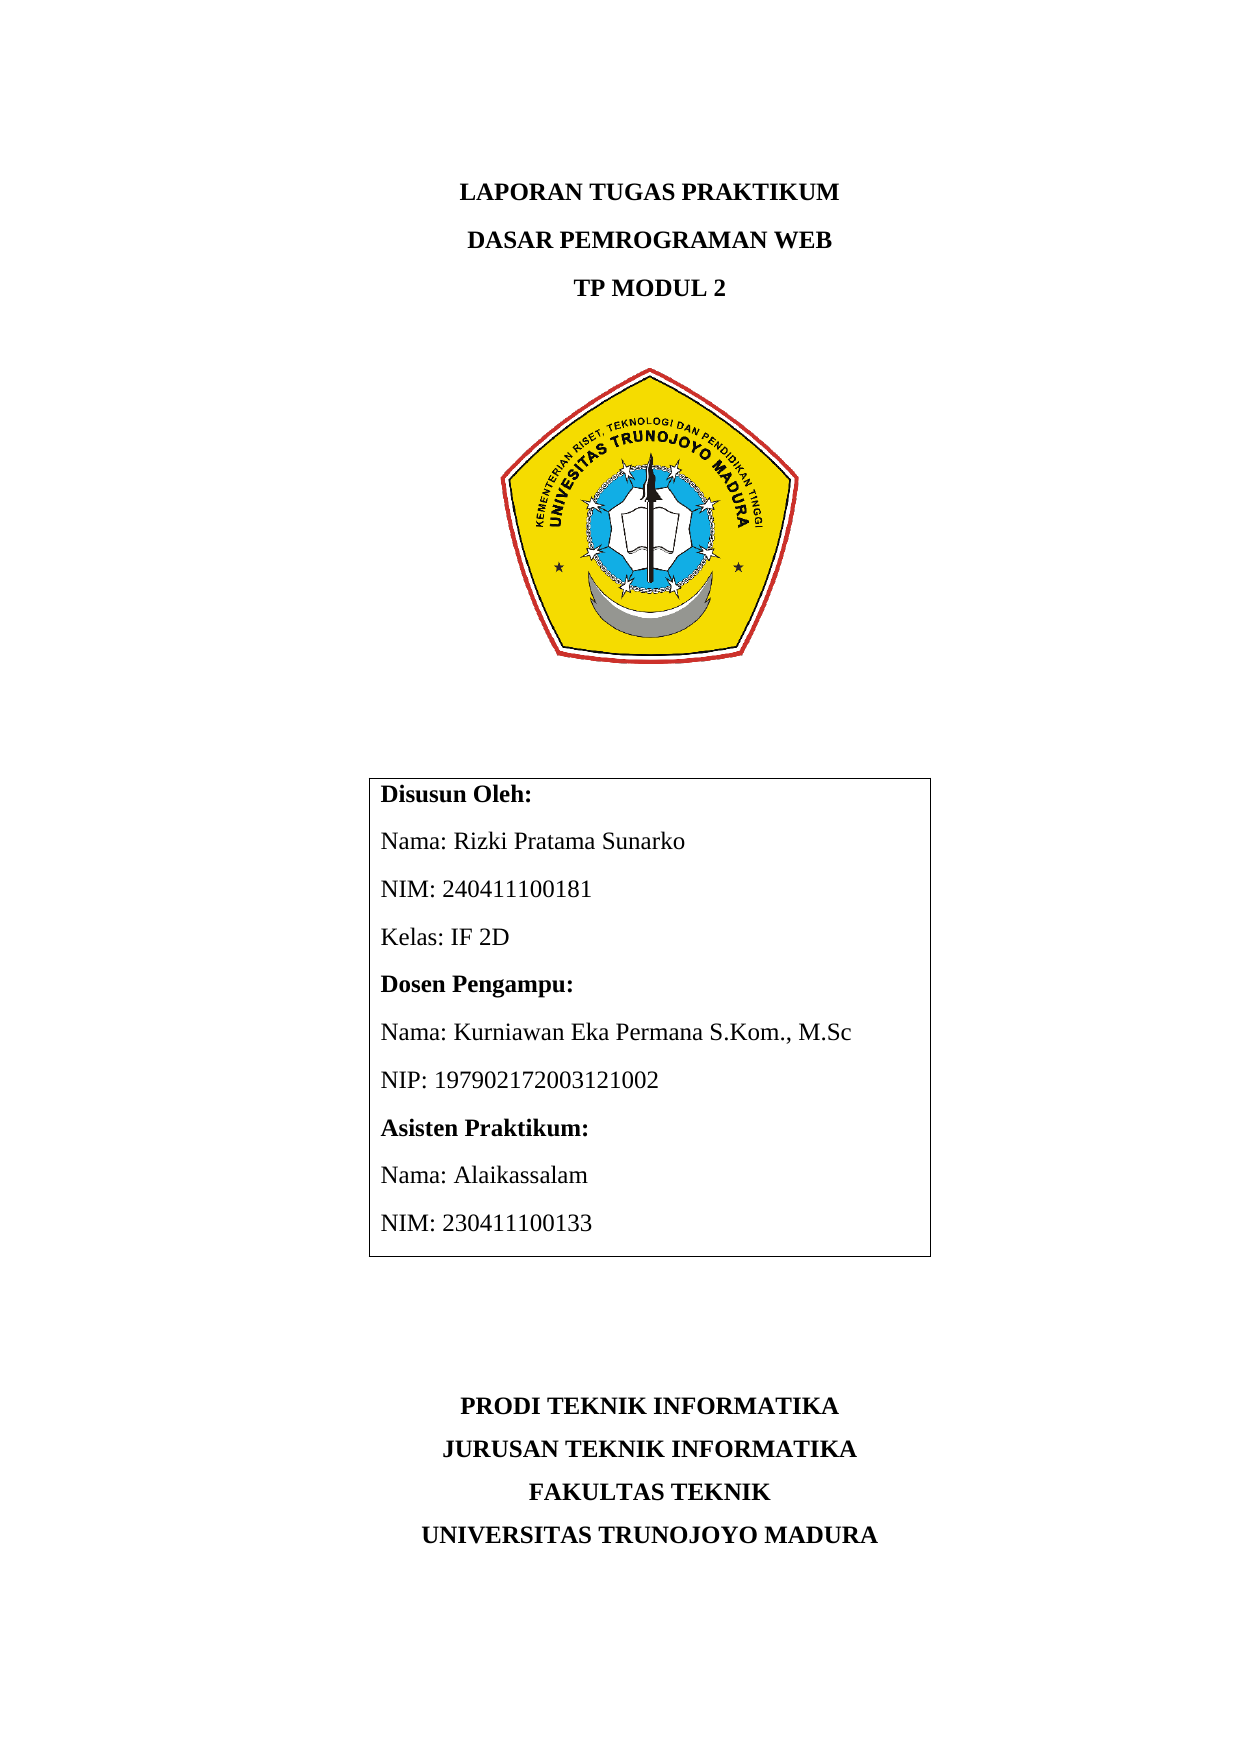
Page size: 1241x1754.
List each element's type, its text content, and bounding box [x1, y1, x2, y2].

text UNIVERSITAS TRUNOJOYO MADURA [236, 1520, 1063, 1549]
picture [500, 368, 799, 664]
table_header Disusun Oleh: Nama: Rizki Pratama Sunarko NIM: 240411100181 Kelas: IF 2D Dosen Pengampu: Nama: Kurniawan Eka Permana S.Kom., M.Sc NIP: 197902172003121002 Asisten Praktikum: Nama: Alaikassalam NIM: 230411100133 [370, 779, 930, 1256]
text LAPORAN TUGAS PRAKTIKUM [236, 177, 1063, 206]
text DASAR PEMROGRAMAN WEB [236, 225, 1063, 254]
text PRODI TEKNIK INFORMATIKA [236, 1391, 1063, 1419]
text TP MODUL 2 [236, 273, 1063, 301]
text JURUSAN TEKNIK INFORMATIKA FAKULTAS TEKNIK [236, 1434, 1063, 1506]
